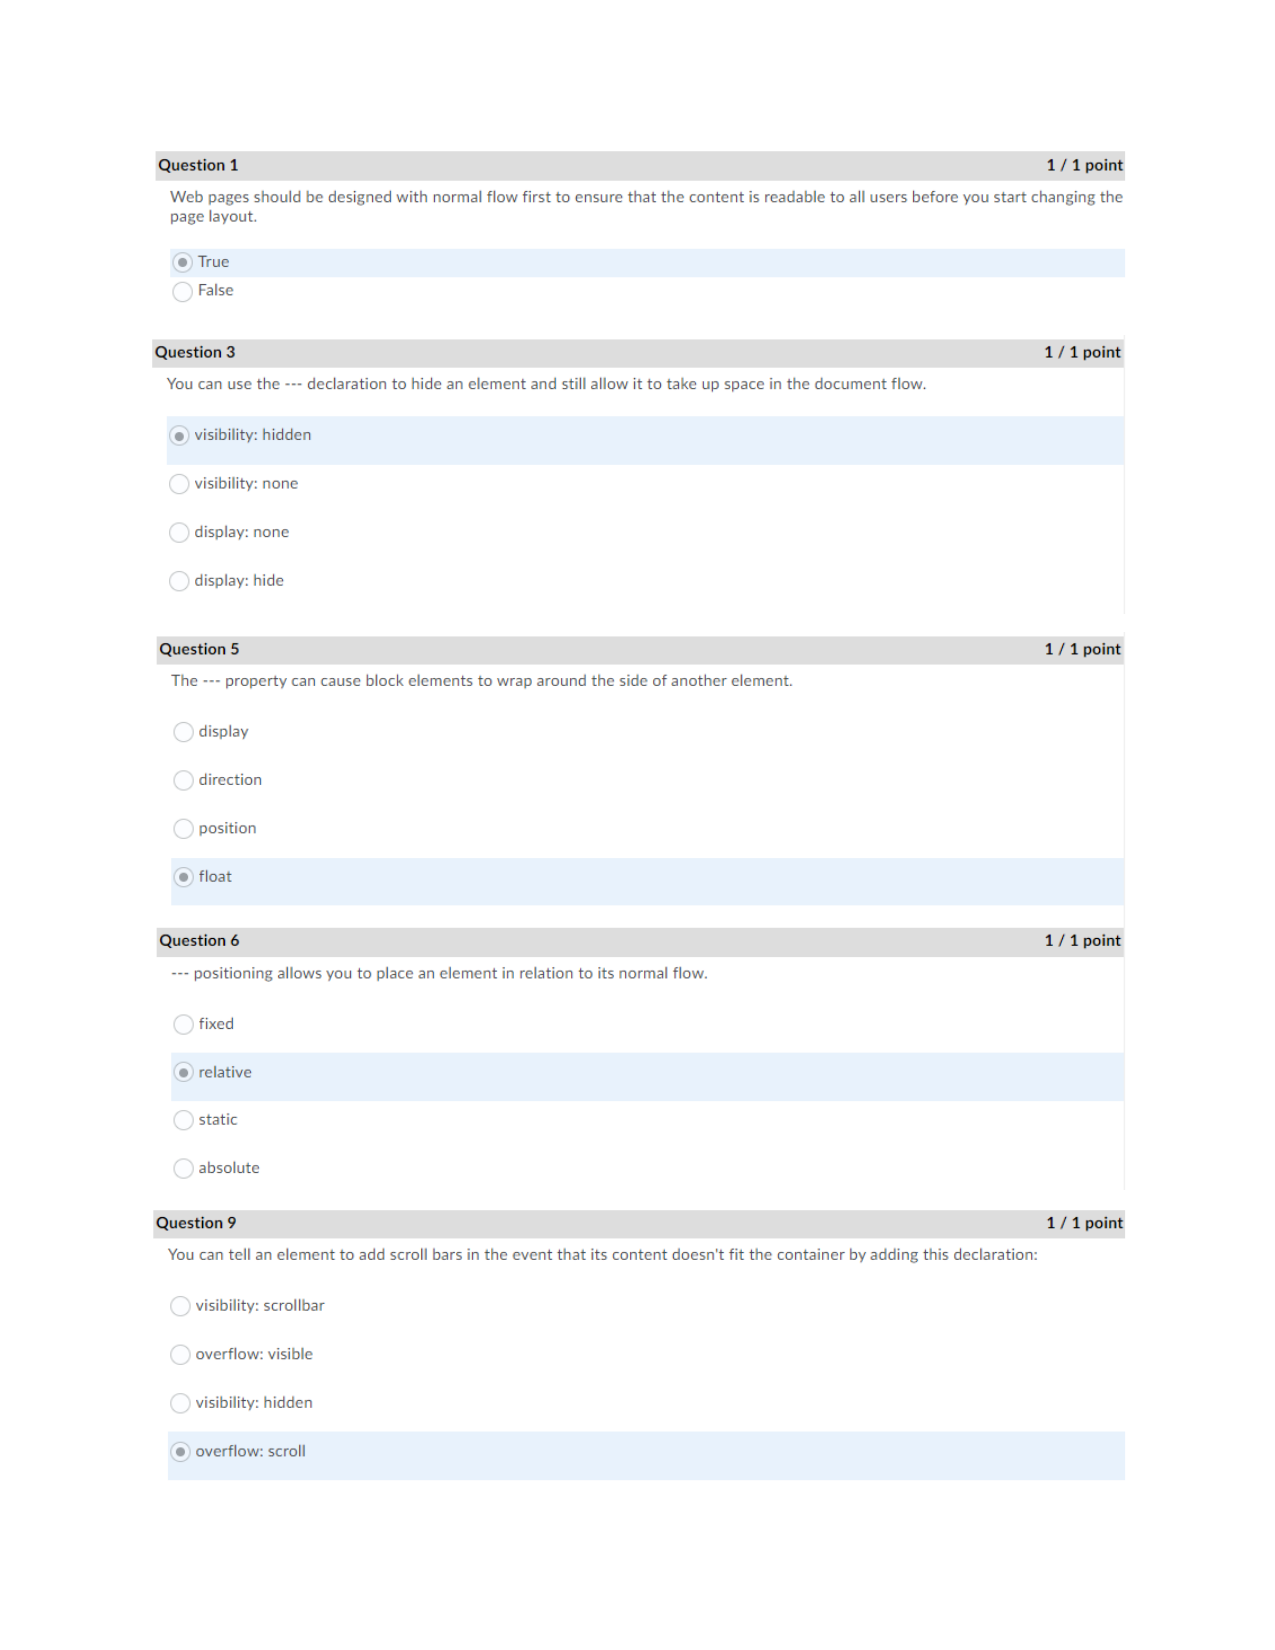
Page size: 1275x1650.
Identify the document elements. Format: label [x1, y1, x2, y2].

picture [150, 632, 1125, 1190]
picture [150, 1208, 1125, 1496]
picture [150, 150, 1125, 317]
picture [150, 335, 1125, 614]
